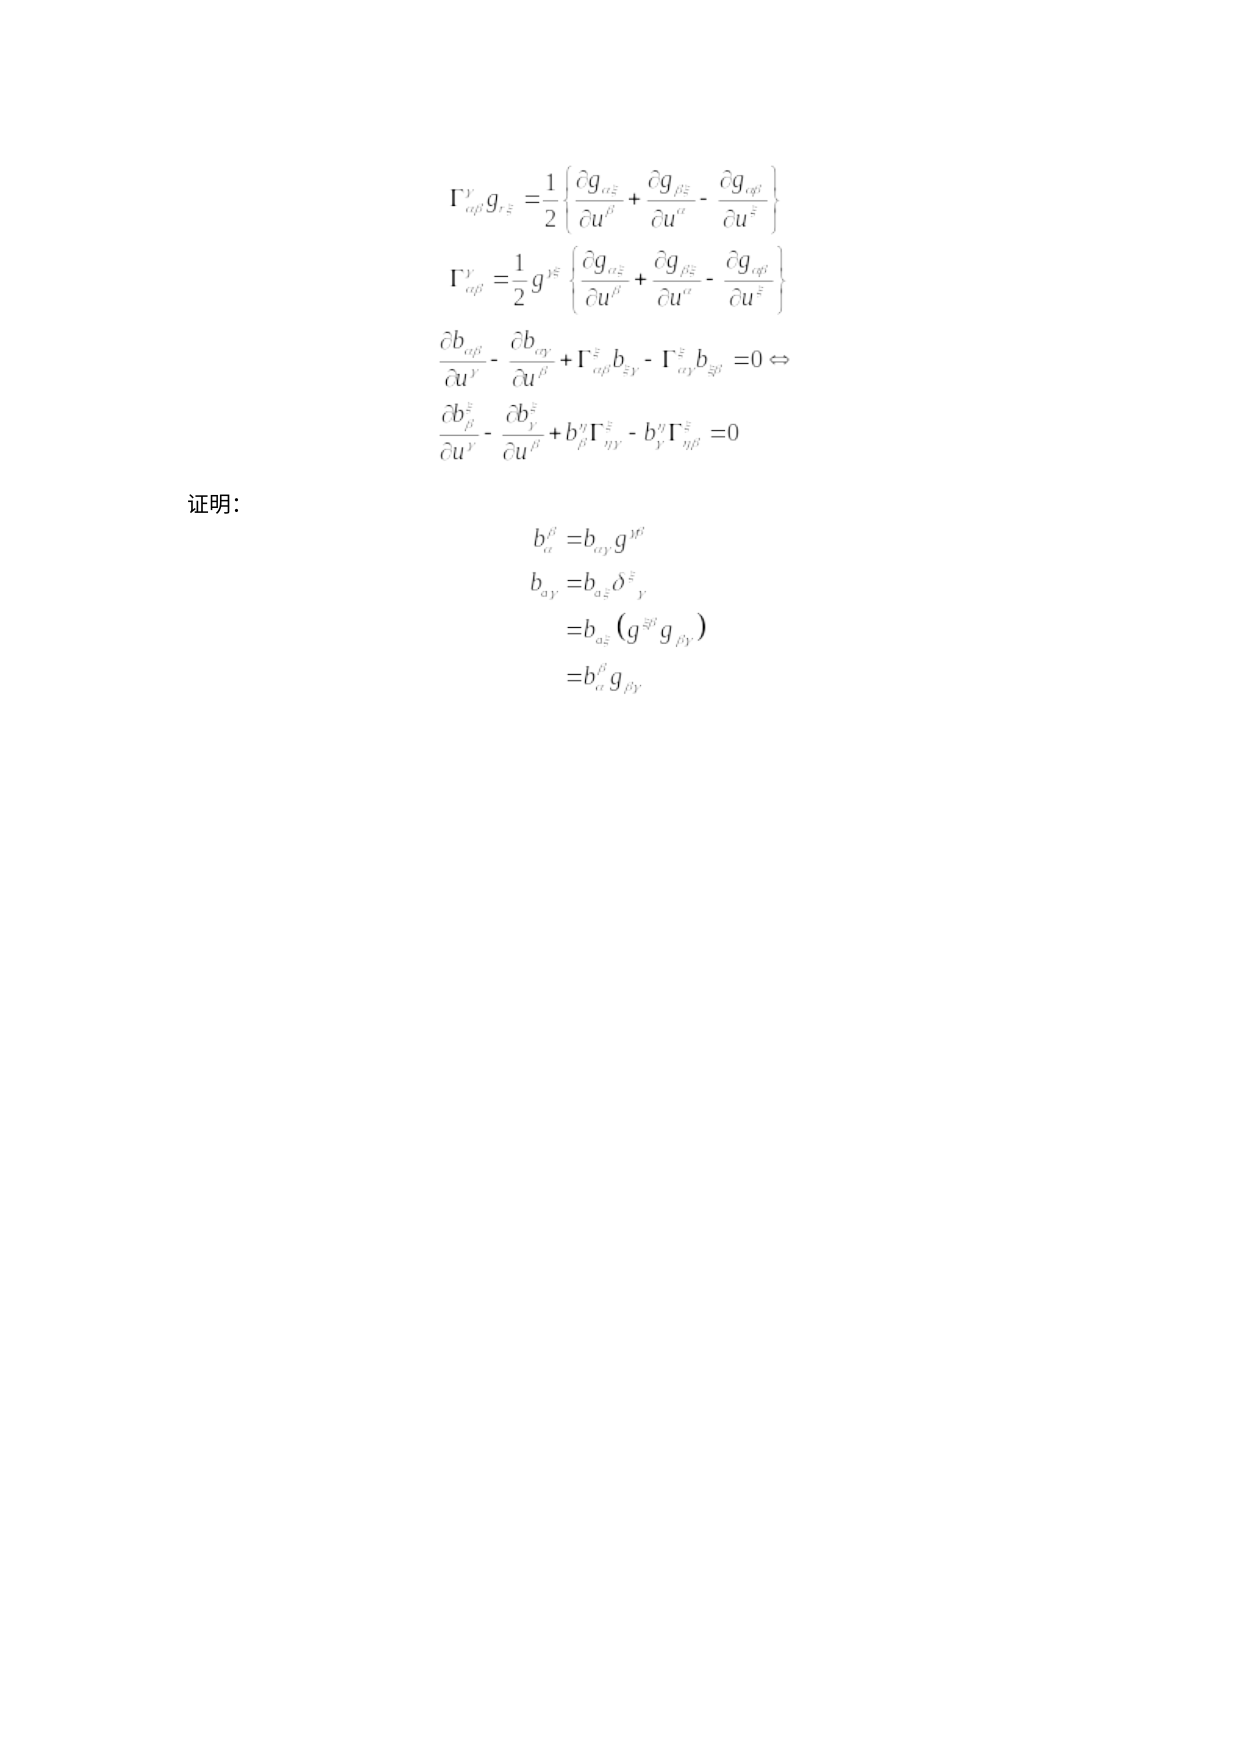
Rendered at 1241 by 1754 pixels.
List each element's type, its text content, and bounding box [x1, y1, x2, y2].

text 证明： [187, 487, 1053, 519]
